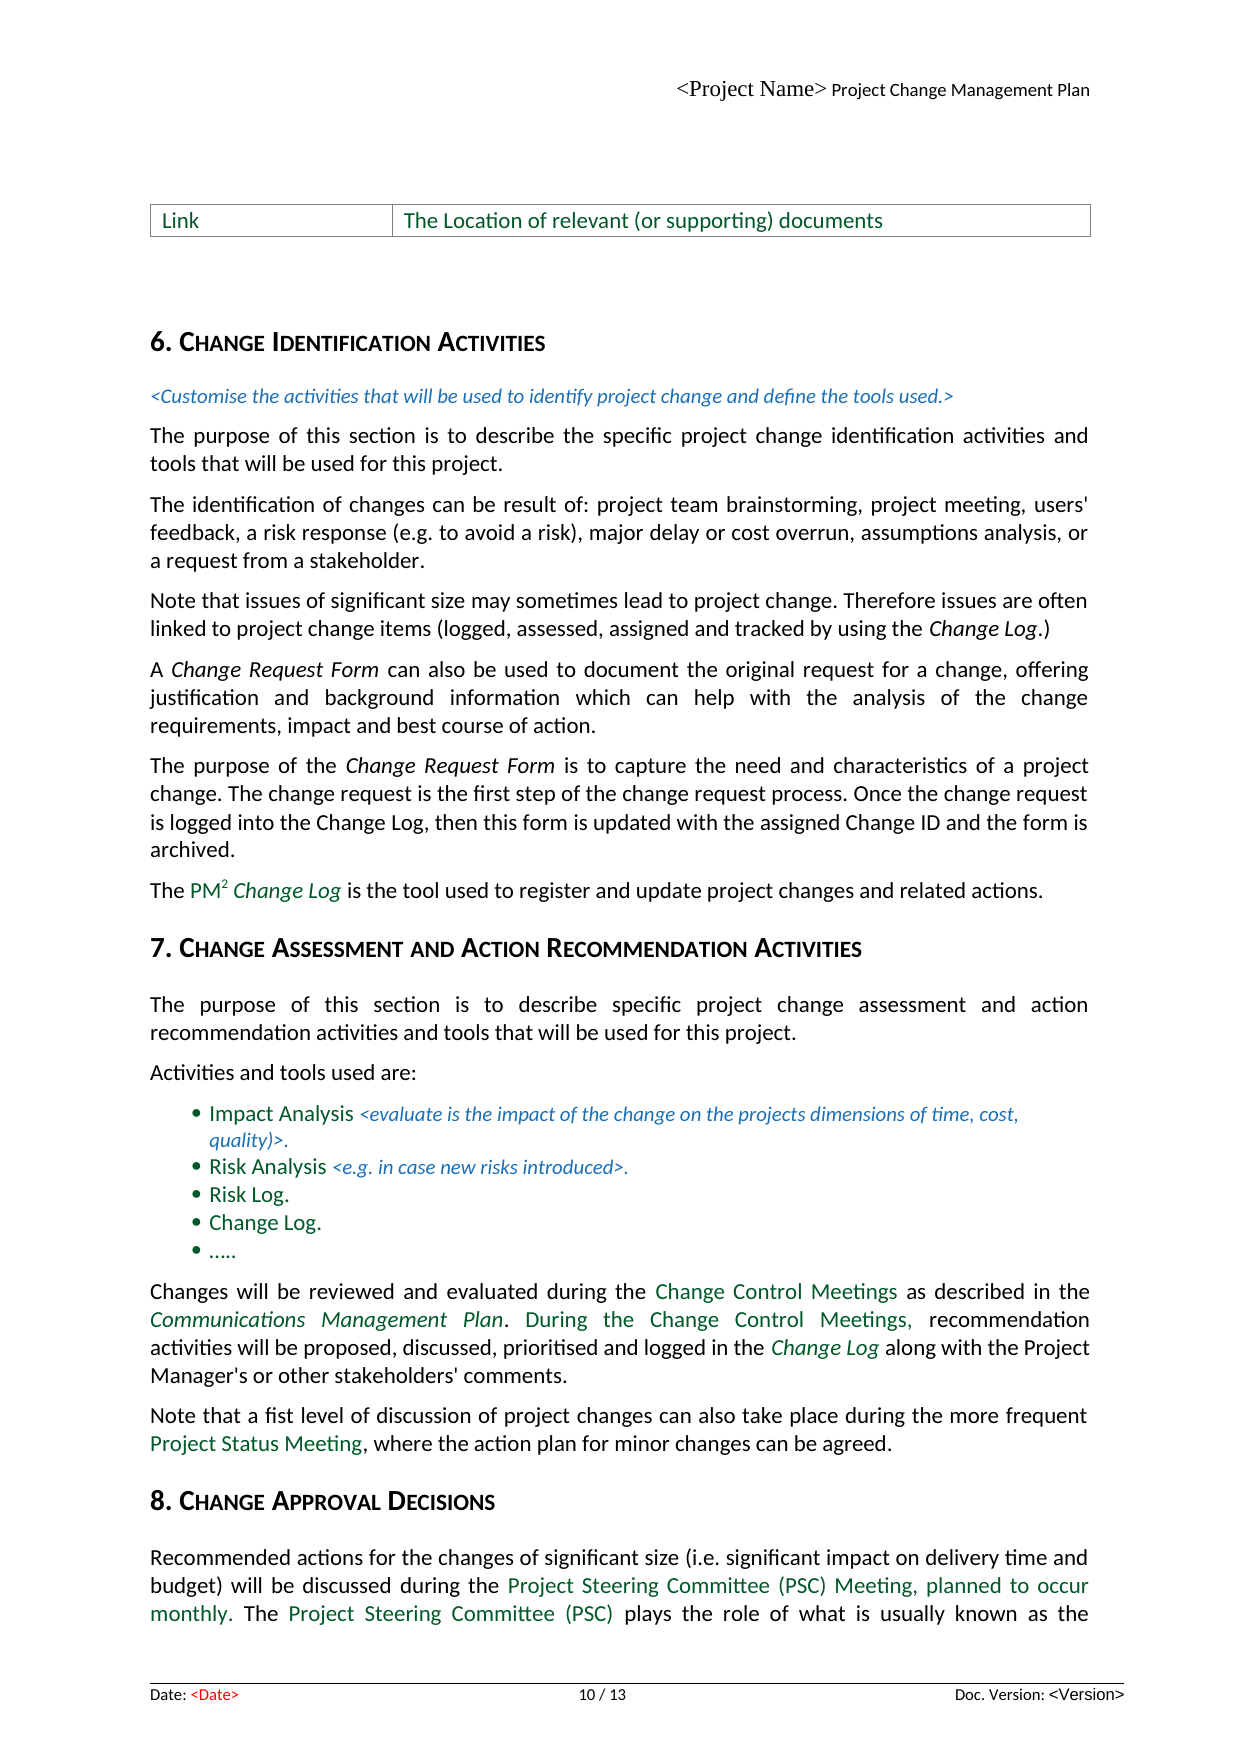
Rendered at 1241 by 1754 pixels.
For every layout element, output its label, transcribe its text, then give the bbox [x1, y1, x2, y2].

text Changes will be reviewed and evaluated during the Change Control Meetings as described in the Communications Management Plan. During the Change Control Meetings, recommendation activities will be proposed, discussed, prioritised and logged in the Change Log along with the Project Manager's or other stakeholders' comments. [150, 1277, 1090, 1389]
list Change Log. [192, 1208, 1090, 1236]
subtitle Change Assessment and Action Recommendation Activities [150, 929, 1090, 965]
text Note that a fist level of discussion of project changes can also take place during the more frequent Project Status Meeting, where the action plan for minor changes can be agreed. [150, 1401, 1090, 1457]
list <Customise the activities that will be used to identify project change and define the tools used.> [150, 383, 1090, 409]
list ….. [192, 1236, 1090, 1264]
text The PM2 Change Log is the tool used to register and update project changes and related actions. [150, 876, 1090, 904]
table_cell Link [151, 205, 392, 236]
text The identification of changes can be result of: project team brainstorming, project meeting, users' feedback, a risk response (e.g. to avoid a risk), major delay or cost overrun, assumptions analysis, or a request from a stakeholder. [150, 490, 1090, 574]
subtitle Change Approval Decisions [150, 1482, 1090, 1518]
list Risk Log. [192, 1180, 1090, 1208]
text The purpose of the Change Request Form is to capture the need and characteristics of a project change. The change request is the first step of the change request process. Once the change request is logged into the Change Log, then this form is updated with the assigned Change ID and the form is archived. [150, 752, 1090, 864]
text Activities and tools used are: [150, 1058, 1090, 1086]
subtitle Change Identification Activities [150, 323, 1090, 358]
list Impact Analysis <evaluate is the impact of the change on the projects dimensions of time, cost, quality)>. [192, 1099, 1090, 1152]
text The purpose of this section is to describe the specific project change identification activities and tools that will be used for this project. [150, 421, 1090, 477]
list Risk Analysis <e.g. in case new risks introduced>. [192, 1152, 1090, 1180]
text The purpose of this section is to describe specific project change assessment and action recommendation activities and tools that will be used for this project. [150, 990, 1090, 1046]
table_cell The Location of relevant (or supporting) documents [393, 205, 1090, 236]
text Note that issues of significant size may sometimes lead to project change. Therefore issues are often linked to project change items (logged, assessed, assigned and tracked by using the Change Log.) [150, 586, 1090, 642]
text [150, 1543, 1090, 1627]
text A Change Request Form can also be used to document the original request for a change, offering justification and background information which can help with the analysis of the change requirements, impact and best course of action. [150, 655, 1090, 739]
